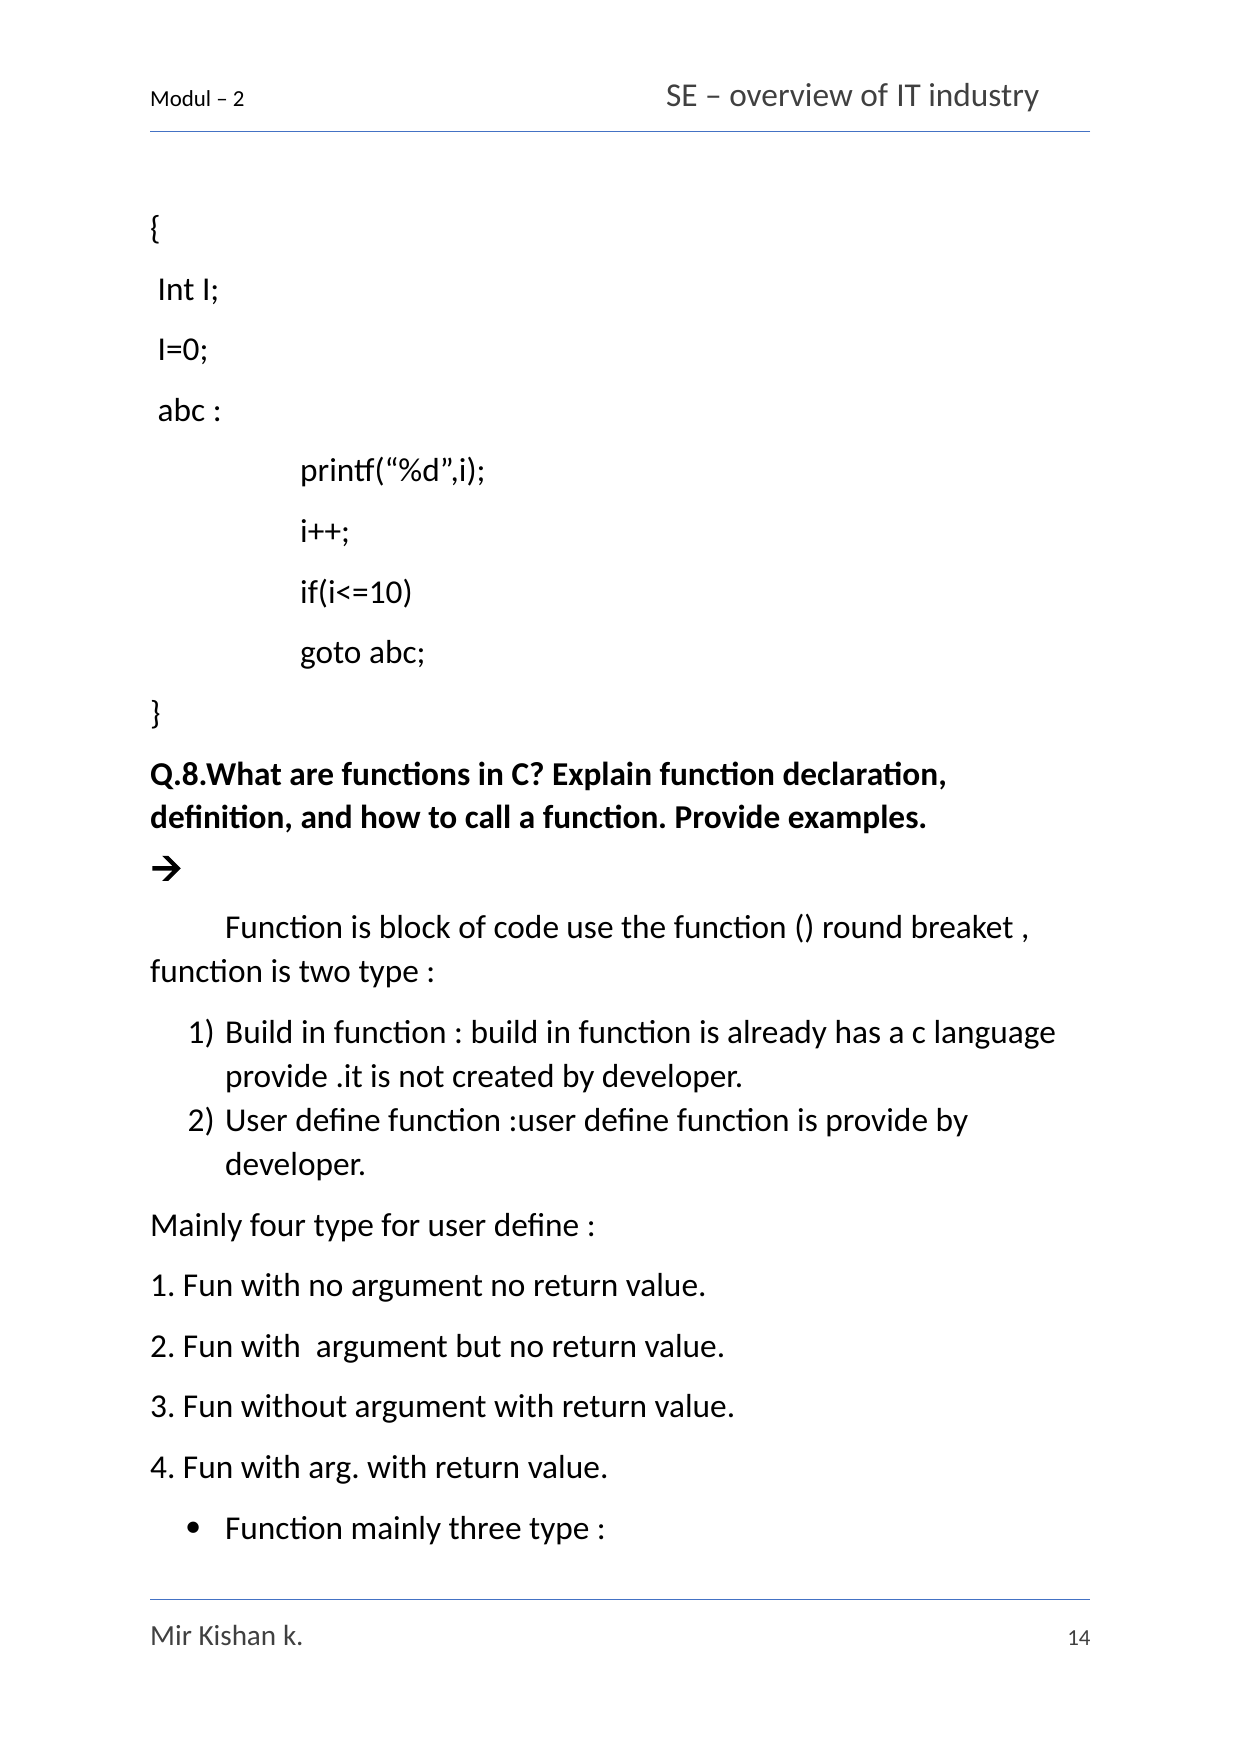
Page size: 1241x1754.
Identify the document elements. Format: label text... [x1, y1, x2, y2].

text goto abc; [150, 631, 1090, 672]
list Build in function : build in function is already has a c language provide .it is not created by developer. [187, 1011, 1090, 1096]
text printf(“%d”,i); [150, 449, 1090, 490]
text 4. Fun with arg. with return value. [150, 1446, 1090, 1487]
text Q.8.What are functions in C? Explain function declaration, definition, and how to call a function. Provide examples. [150, 753, 1090, 837]
text } [150, 692, 1090, 733]
text i++; [150, 510, 1090, 551]
text 3. Fun without argument with return value. [150, 1386, 1090, 1426]
text Mainly four type for user define : [150, 1204, 1090, 1244]
text I=0; [150, 328, 1090, 369]
text { [150, 207, 1090, 248]
list Function mainly three type : [187, 1507, 1090, 1547]
text 2. Fun with argument but no return value. [150, 1325, 1090, 1366]
text Function is block of code use the function () round breaket , function is two type : [150, 907, 1090, 991]
text Int I; [150, 268, 1090, 308]
text 1. Fun with no argument no return value. [150, 1264, 1090, 1305]
list User define function :user define function is provide by developer. [187, 1099, 1090, 1184]
text abc : [150, 389, 1090, 429]
text if(i<=10) [150, 571, 1090, 611]
